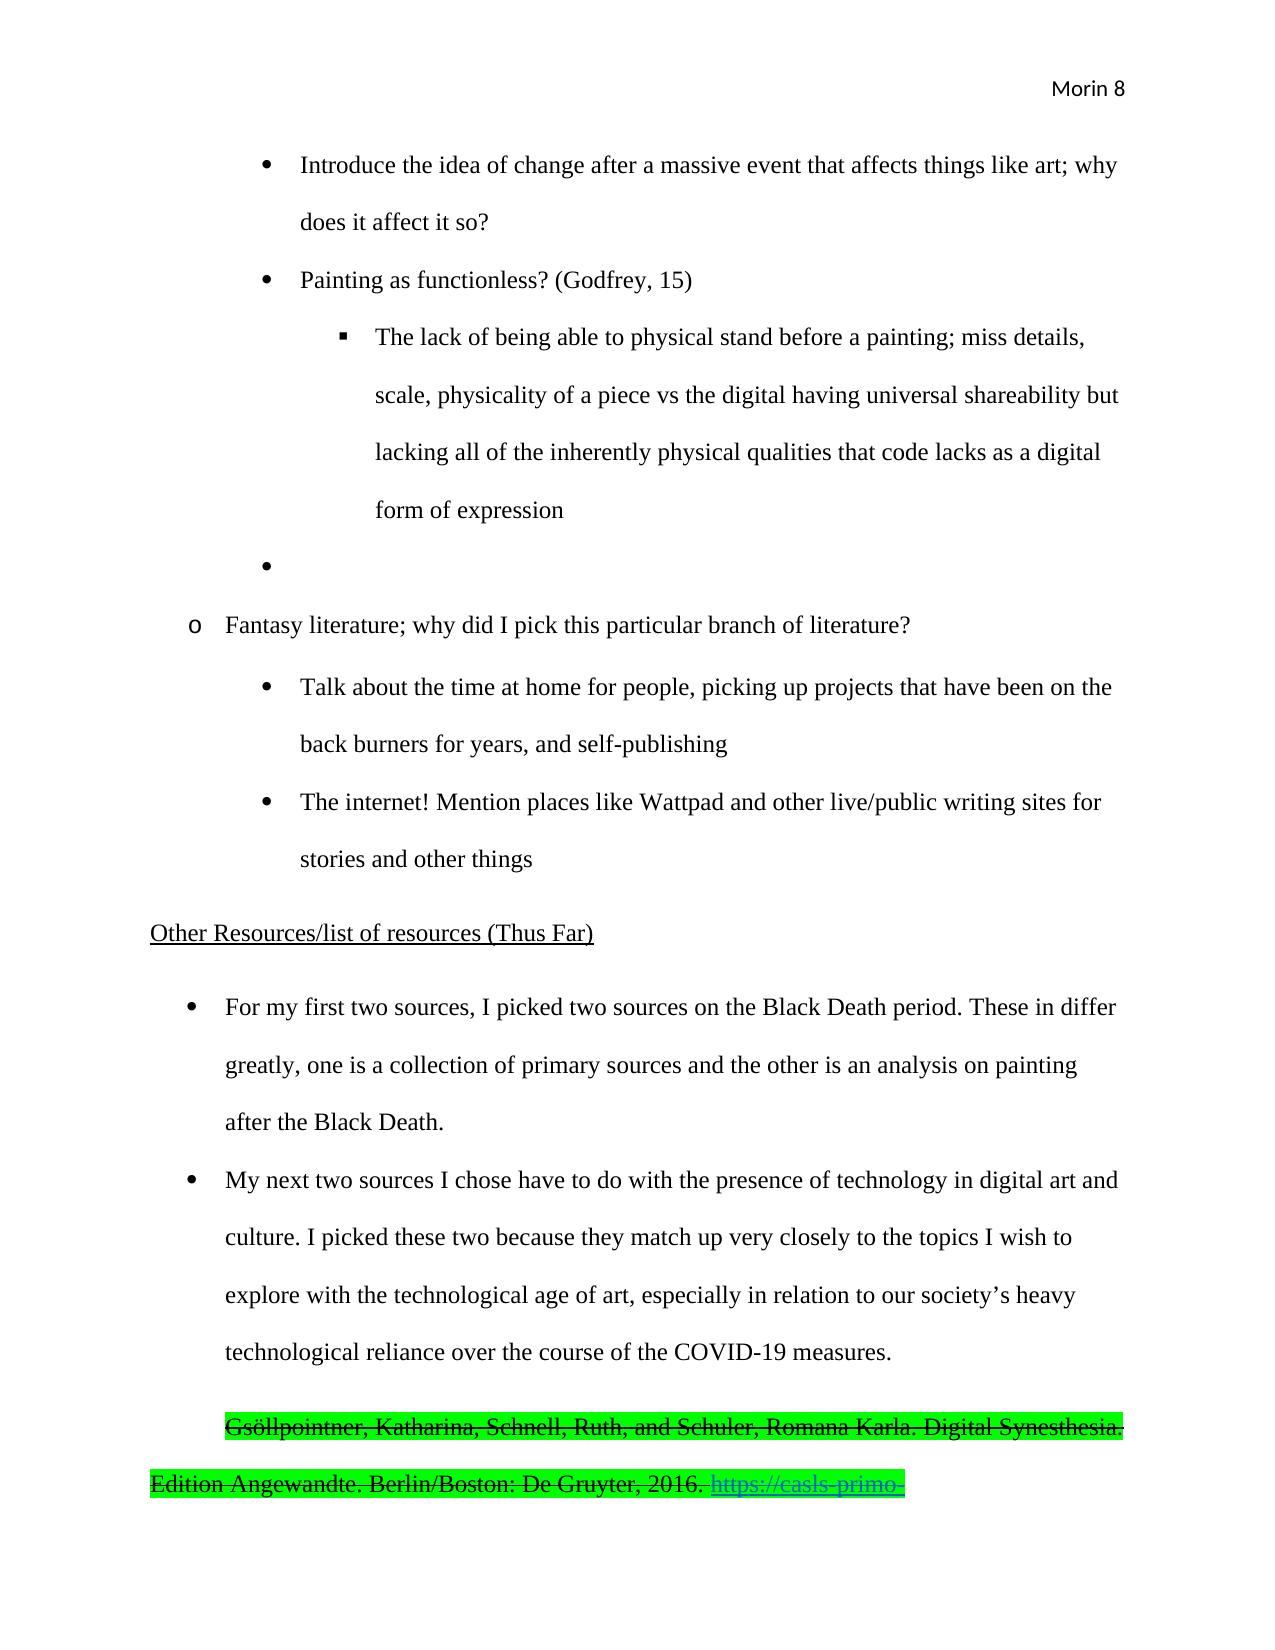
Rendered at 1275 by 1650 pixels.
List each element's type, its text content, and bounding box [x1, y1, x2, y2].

list The lack of being able to physical stand before a painting; miss details, scale, physicality of a piece vs the digital having universal shareability but lacking all of the inherently physical qualities that code lacks as a digital form of expression [337, 322, 1125, 524]
list For my first two sources, I picked two sources on the Black Death period. These in differ greatly, one is a collection of primary sources and the other is an analysis on painting after the Black Death. [187, 992, 1125, 1136]
list Talk about the time at home for people, picking up projects that have been on the back burners for years, and self-publishing [262, 672, 1125, 758]
list Introduce the idea of change after a massive event that affects things like art; why does it affect it so? [262, 150, 1125, 236]
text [150, 1412, 1125, 1498]
list My next two sources I chose have to do with the presence of technology in digital art and culture. I picked these two because they match up very closely to the topics I wish to explore with the technological age of art, especially in relation to our society’s heavy technological reliance over the course of the COVID-19 measures. [187, 1165, 1125, 1366]
list Fantasy literature; why did I pick this particular branch of literature? [187, 610, 1125, 641]
list The internet! Mention places like Wattpad and other live/public writing sites for stories and other things [262, 787, 1125, 873]
list Painting as functionless? (Godfrey, 15) [262, 265, 1125, 294]
text Other Resources/list of resources (Thus Far) [150, 918, 1125, 947]
